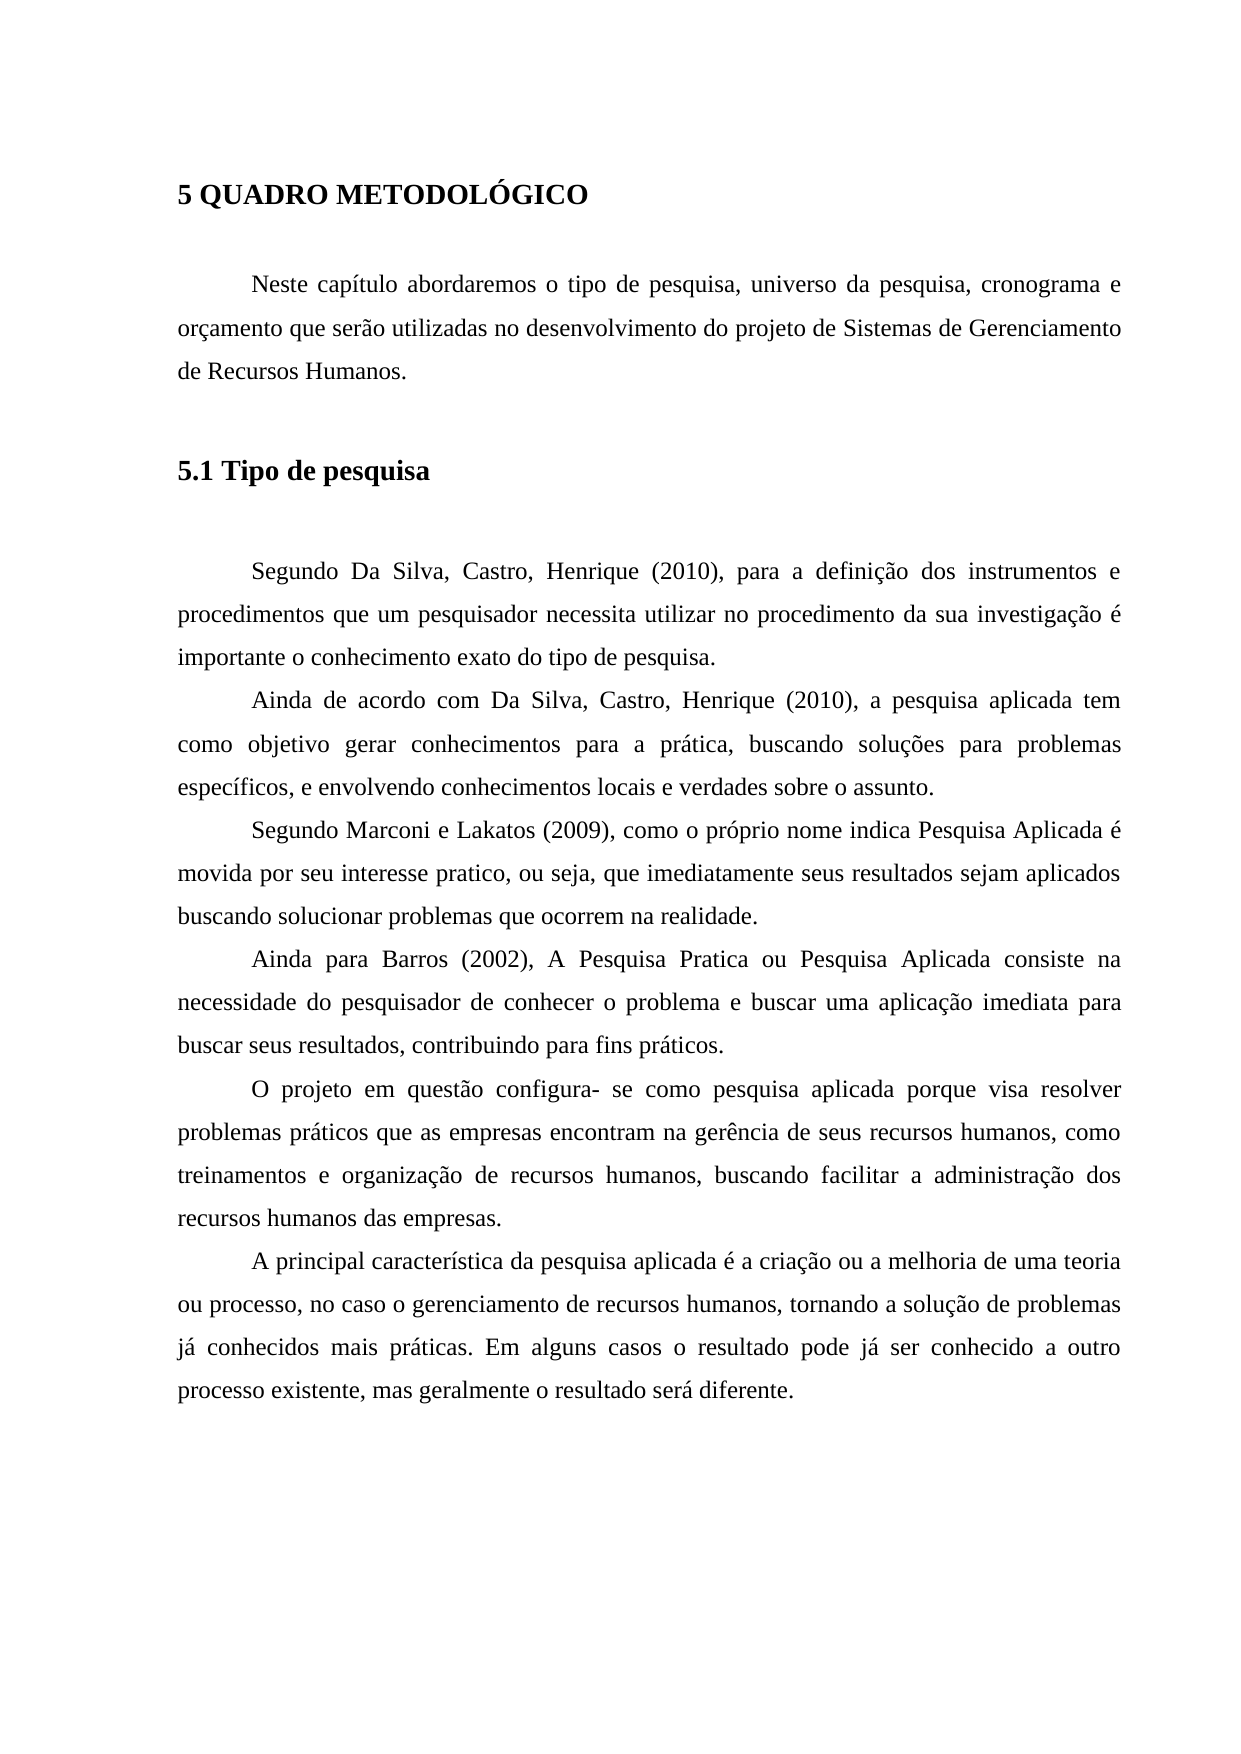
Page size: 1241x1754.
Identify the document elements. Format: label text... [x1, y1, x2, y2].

text Neste capítulo abordaremos o tipo de pesquisa, universo da pesquisa, cronograma e orçamento que serão utilizadas no desenvolvimento do projeto de Sistemas de Gerenciamento de Recursos Humanos. [177, 269, 1122, 384]
subtitle 5 QUADRO METODOLÓGICO [177, 177, 1122, 211]
text Segundo Marconi e Lakatos (2009), como o próprio nome indica Pesquisa Aplicada é movida por seu interesse pratico, ou seja, que imediatamente seus resultados sejam aplicados buscando solucionar problemas que ocorrem na realidade. [177, 815, 1122, 930]
subtitle 5.1 Tipo de pesquisa [177, 453, 1122, 486]
text Segundo Da Silva, Castro, Henrique (2010), para a definição dos instrumentos e procedimentos que um pesquisador necessita utilizar no procedimento da sua investigação é importante o conhecimento exato do tipo de pesquisa. [177, 556, 1122, 671]
text A principal característica da pesquisa aplicada é a criação ou a melhoria de uma teoria ou processo, no caso o gerenciamento de recursos humanos, tornando a solução de problemas já conhecidos mais práticas. Em alguns casos o resultado pode já ser conhecido a outro processo existente, mas geralmente o resultado será diferente. [177, 1246, 1122, 1404]
text Ainda de acordo com Da Silva, Castro, Henrique (2010), a pesquisa aplicada tem como objetivo gerar conhecimentos para a prática, buscando soluções para problemas específicos, e envolvendo conhecimentos locais e verdades sobre o assunto. [177, 686, 1122, 801]
text Ainda para Barros (2002), A Pesquisa Pratica ou Pesquisa Aplicada consiste na necessidade do pesquisador de conhecer o problema e buscar uma aplicação imediata para buscar seus resultados, contribuindo para fins práticos. [177, 944, 1122, 1059]
text O projeto em questão configura- se como pesquisa aplicada porque visa resolver problemas práticos que as empresas encontram na gerência de seus recursos humanos, como treinamentos e organização de recursos humanos, buscando facilitar a administração dos recursos humanos das empresas. [177, 1074, 1122, 1232]
